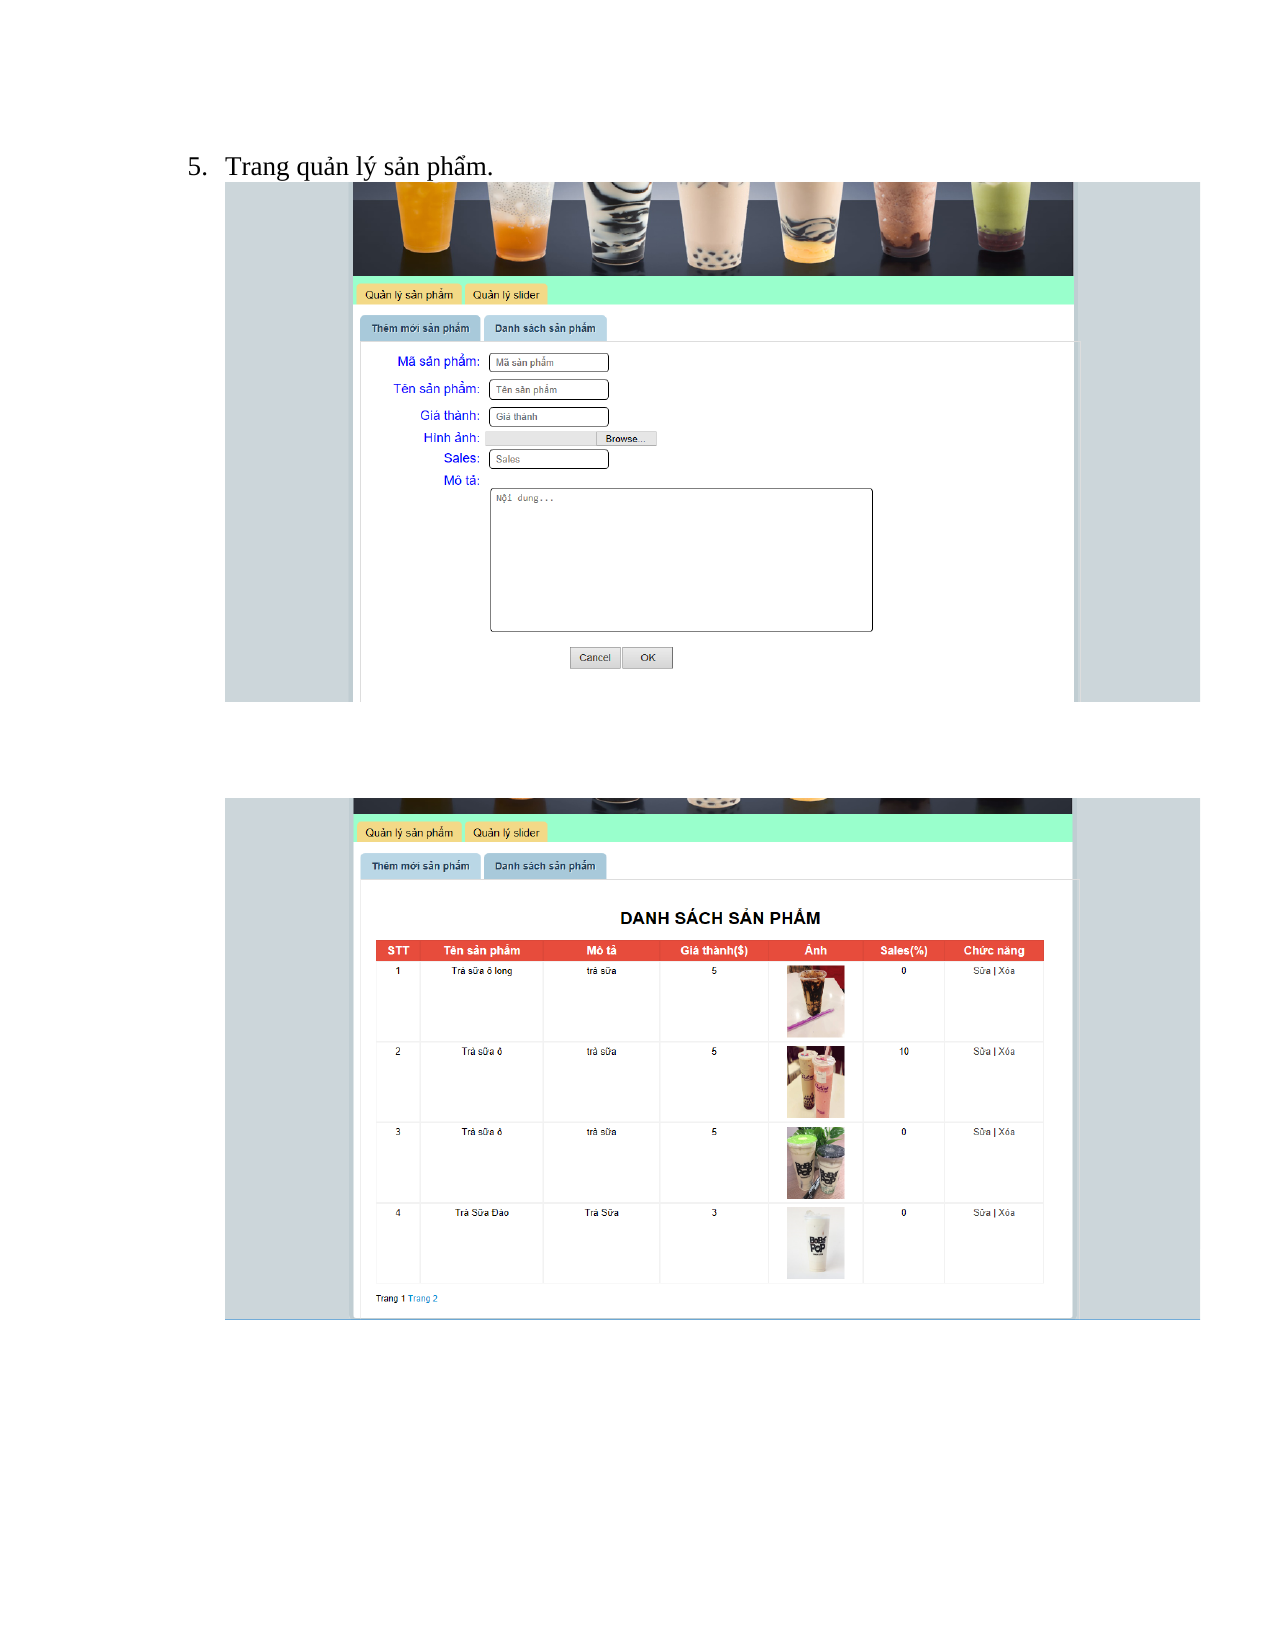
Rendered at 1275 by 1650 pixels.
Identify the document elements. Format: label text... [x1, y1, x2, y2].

picture [225, 182, 1200, 702]
picture [225, 798, 1200, 1320]
